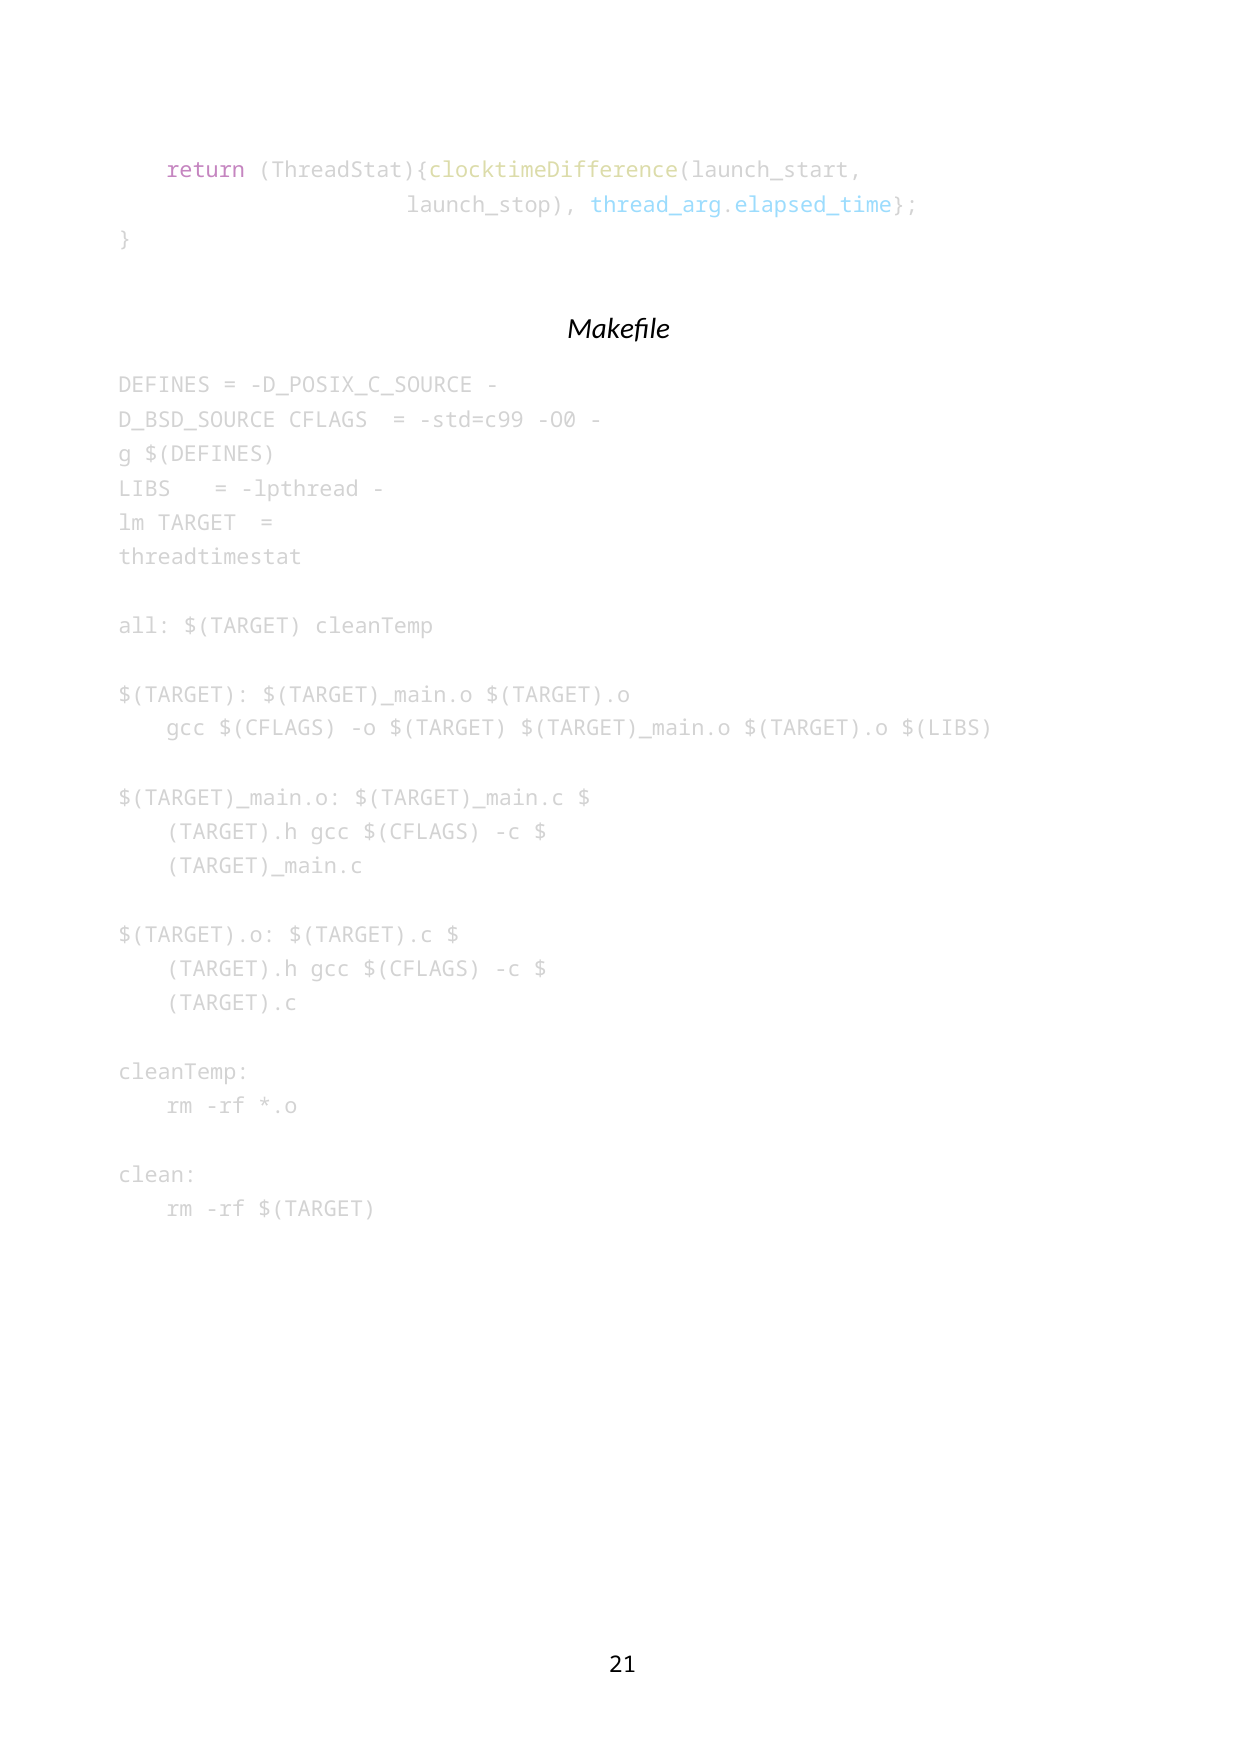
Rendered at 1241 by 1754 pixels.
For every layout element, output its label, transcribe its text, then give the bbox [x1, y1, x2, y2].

text rm -rf *.o [166, 1091, 1136, 1120]
text $(TARGET)_main.o: $(TARGET)_main.c $(TARGET).h gcc $(CFLAGS) -c $(TARGET)_main.c [118, 781, 673, 879]
text $(TARGET): $(TARGET)_main.o $(TARGET).o [118, 679, 1136, 708]
text } [118, 223, 1136, 253]
text $(TARGET).o: $(TARGET).c $(TARGET).h gcc $(CFLAGS) -c $(TARGET).c [118, 919, 553, 1017]
text rm -rf $(TARGET) [166, 1193, 1136, 1223]
text LIBS = -lpthread -lm TARGET = threadtimestat [118, 473, 407, 571]
subtitle Makefile [375, 310, 864, 346]
text return (ThreadStat){clocktimeDifference(launch_start, launch_stop), thread_arg.elapsed_time}; [166, 154, 973, 218]
text cleanTemp: [118, 1056, 1136, 1086]
text DEFINES = -D_POSIX_C_SOURCE -D_BSD_SOURCE CFLAGS = -std=c99 -O0 -g $(DEFINES) [118, 369, 613, 468]
text all: $(TARGET) cleanTemp [118, 609, 1136, 639]
text gcc $(CFLAGS) -o $(TARGET) $(TARGET)_main.o $(TARGET).o $(LIBS) [166, 712, 1136, 742]
text clean: [118, 1159, 1136, 1189]
